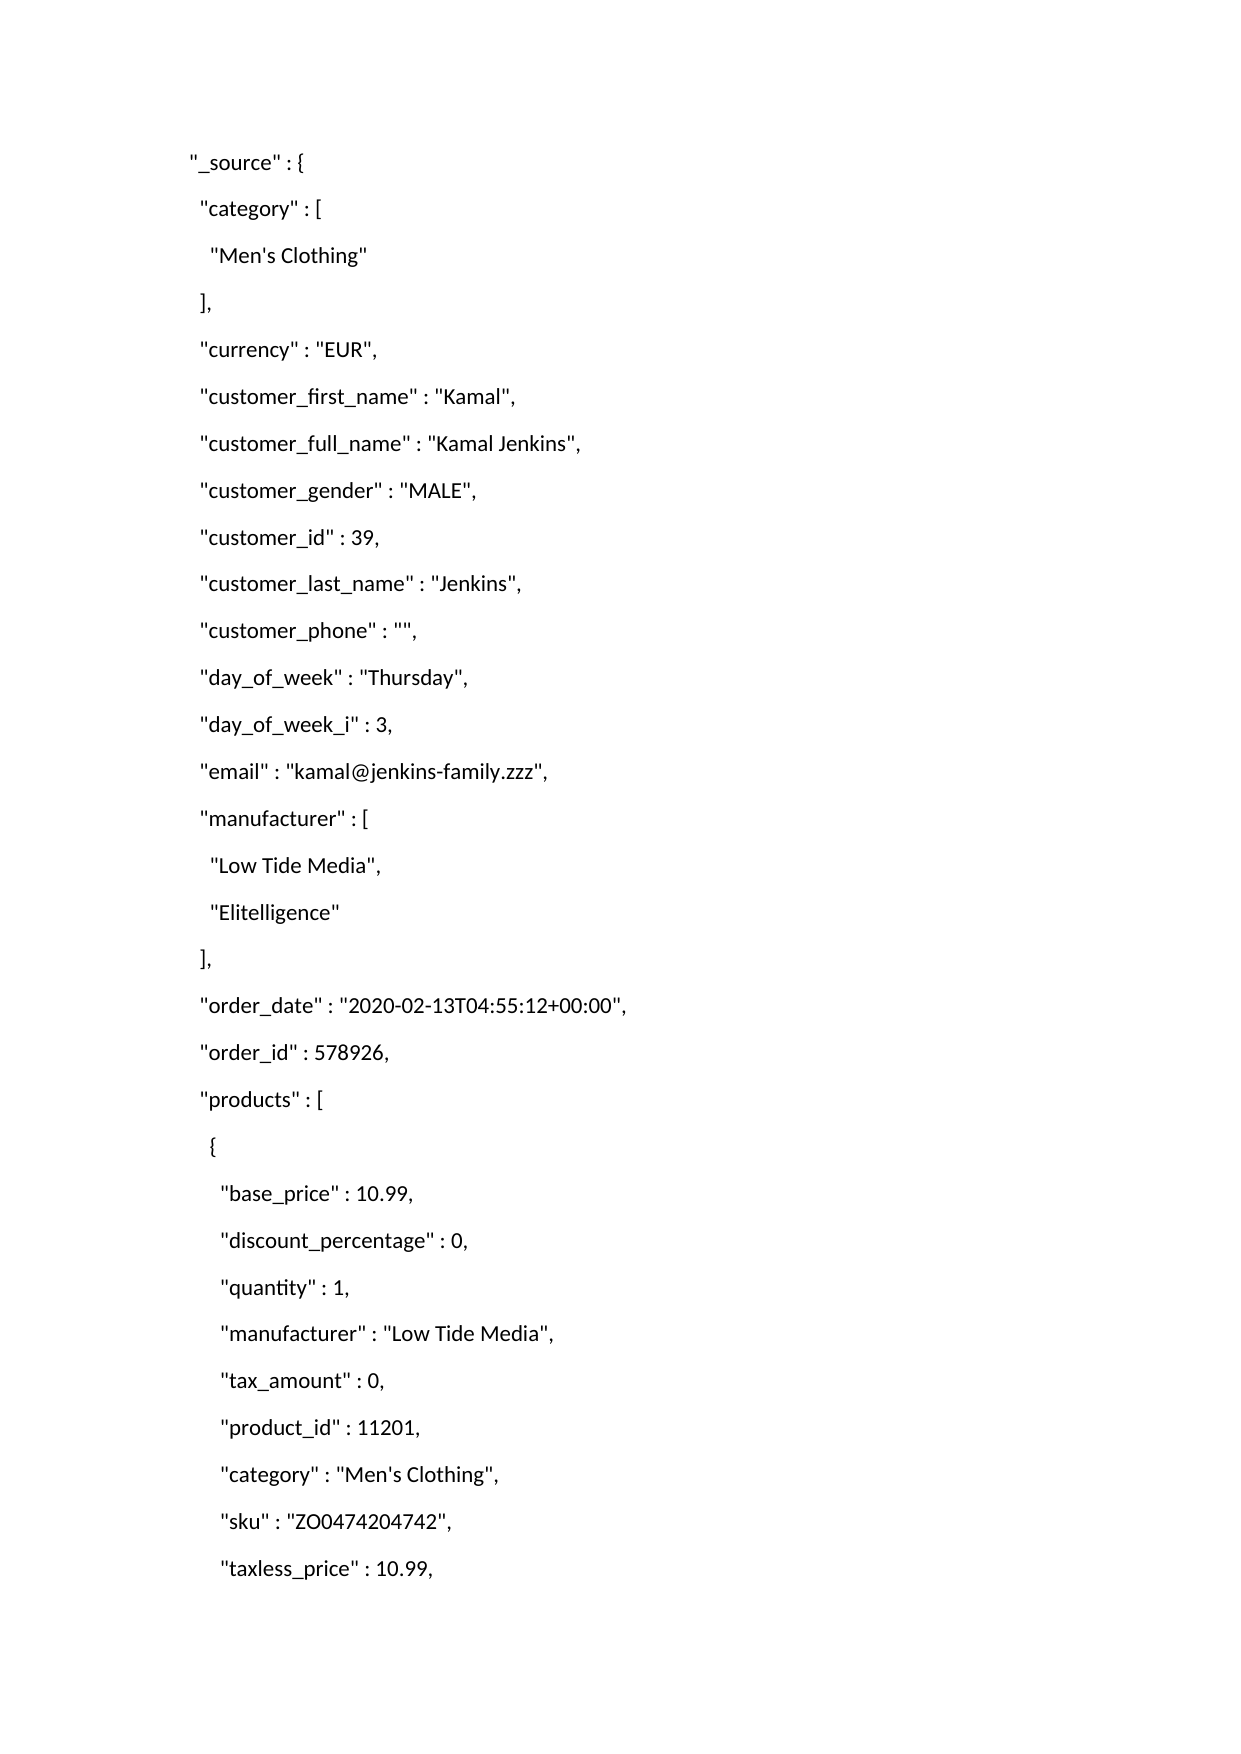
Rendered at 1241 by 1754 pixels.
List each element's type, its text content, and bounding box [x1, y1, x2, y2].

text "product_id" : 11201, [148, 1413, 1093, 1441]
text "customer_phone" : "", [148, 616, 1093, 644]
text "customer_full_name" : "Kamal Jenkins", [148, 429, 1093, 457]
text "products" : [ [148, 1085, 1093, 1113]
text "customer_first_name" : "Kamal", [148, 382, 1093, 410]
text "day_of_week_i" : 3, [148, 710, 1093, 738]
text "tax_amount" : 0, [148, 1366, 1093, 1394]
text "email" : "kamal@jenkins-family.zzz", [148, 757, 1093, 785]
text "quantity" : 1, [148, 1273, 1093, 1301]
text "order_id" : 578926, [148, 1038, 1093, 1066]
text ], [148, 944, 1093, 972]
text "currency" : "EUR", [148, 335, 1093, 363]
text "category" : "Men's Clothing", [148, 1460, 1093, 1488]
text "day_of_week" : "Thursday", [148, 663, 1093, 691]
text "Men's Clothing" [148, 241, 1093, 269]
text "Elitelligence" [148, 898, 1093, 926]
text "manufacturer" : [ [148, 804, 1093, 832]
text "_source" : { [148, 148, 1093, 176]
text "category" : [ [148, 194, 1093, 222]
text "manufacturer" : "Low Tide Media", [148, 1319, 1093, 1347]
text "order_date" : "2020-02-13T04:55:12+00:00", [148, 991, 1093, 1019]
text "Low Tide Media", [148, 851, 1093, 879]
text { [148, 1132, 1093, 1160]
text "discount_percentage" : 0, [148, 1226, 1093, 1254]
text "base_price" : 10.99, [148, 1179, 1093, 1207]
text "taxless_price" : 10.99, [148, 1554, 1093, 1582]
text "customer_last_name" : "Jenkins", [148, 569, 1093, 597]
text ], [148, 288, 1093, 316]
text "customer_id" : 39, [148, 523, 1093, 551]
text "sku" : "ZO0474204742", [148, 1507, 1093, 1535]
text "customer_gender" : "MALE", [148, 476, 1093, 504]
